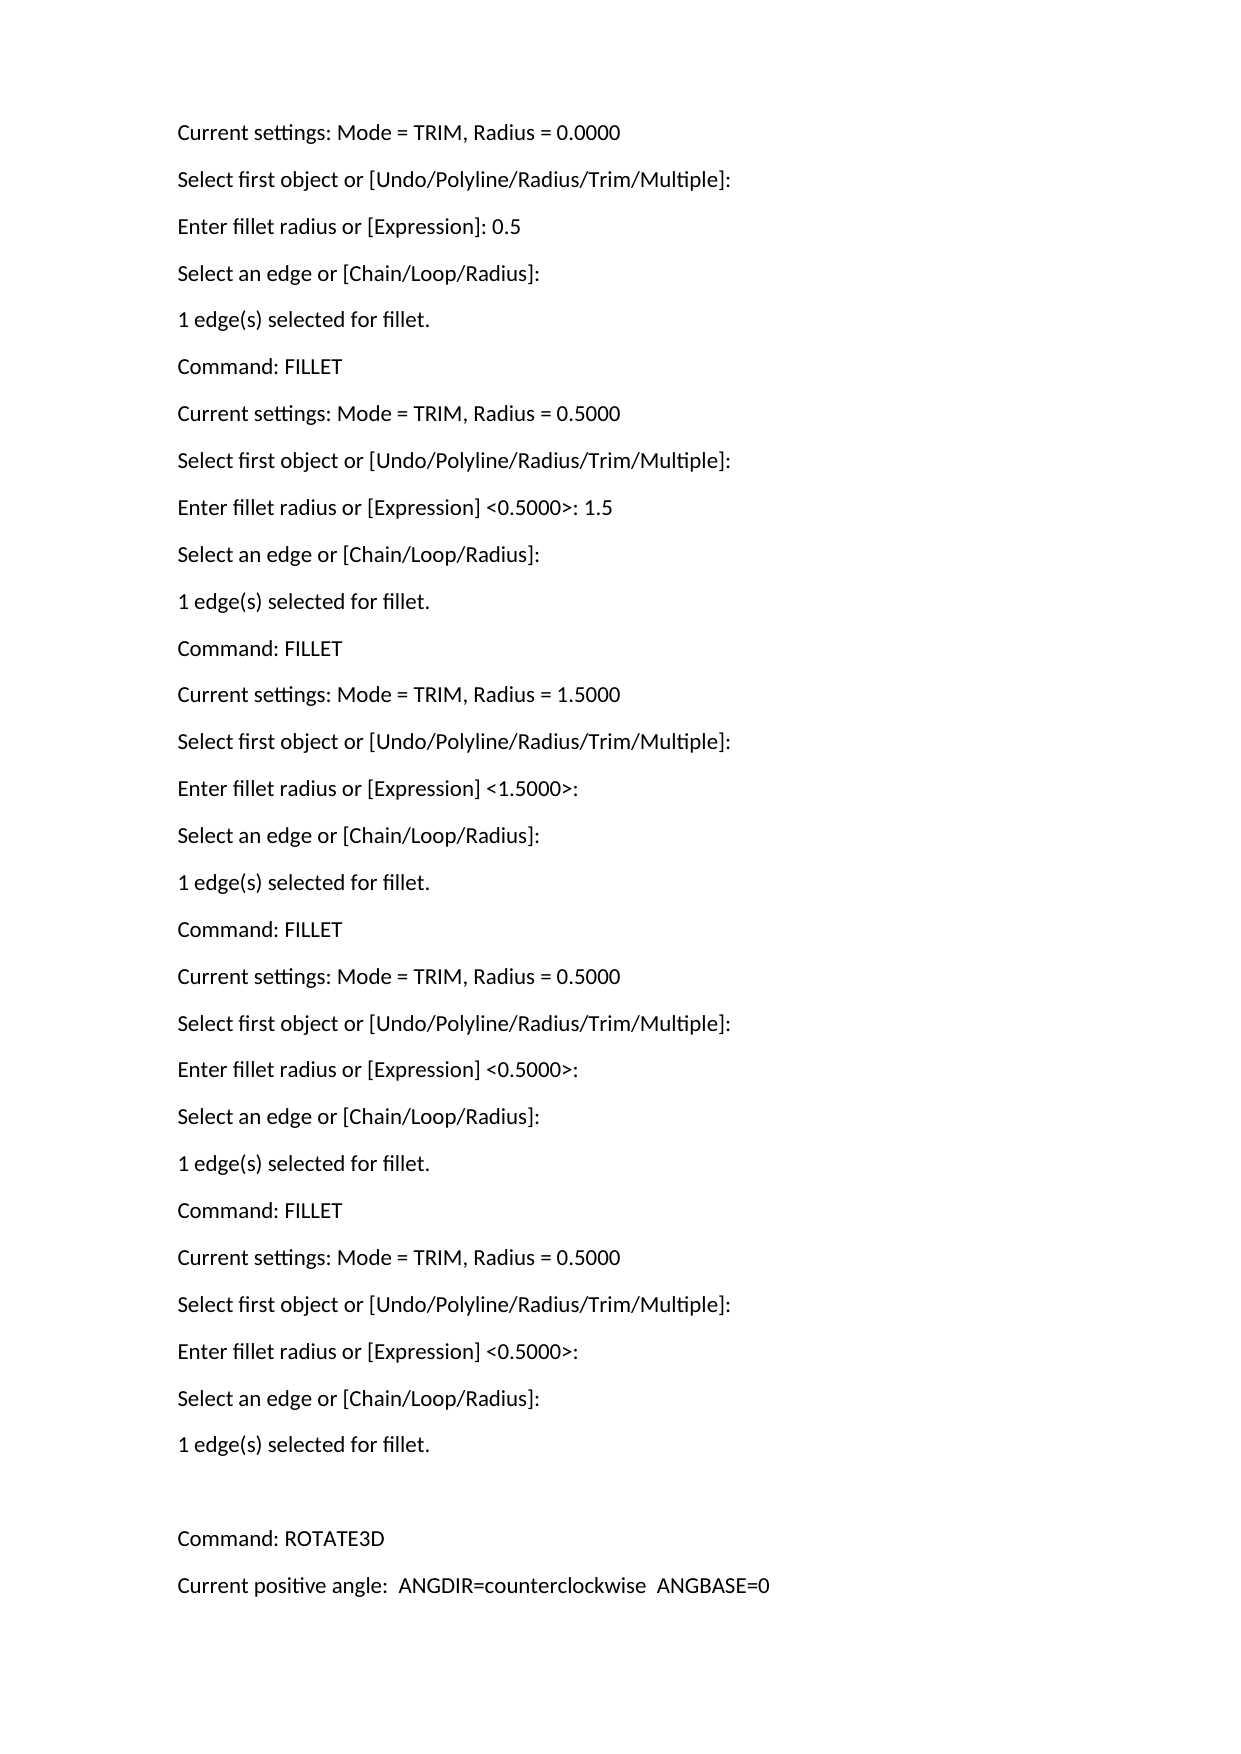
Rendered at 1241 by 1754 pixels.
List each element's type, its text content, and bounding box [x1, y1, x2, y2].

text 1 edge(s) selected for fillet. [177, 1149, 1152, 1177]
text Enter fillet radius or [Expression] <0.5000>: [177, 1337, 1152, 1365]
text Select first object or [Undo/Polyline/Radius/Trim/Multiple]: [177, 446, 1152, 474]
text Command: ROTATE3D [177, 1524, 1152, 1552]
text Enter fillet radius or [Expression] <0.5000>: 1.5 [177, 493, 1152, 521]
text Select an edge or [Chain/Loop/Radius]: [177, 1102, 1152, 1131]
text Select first object or [Undo/Polyline/Radius/Trim/Multiple]: [177, 165, 1152, 193]
text Enter fillet radius or [Expression] <1.5000>: [177, 774, 1152, 802]
text Command: FILLET [177, 634, 1152, 662]
text Select an edge or [Chain/Loop/Radius]: [177, 821, 1152, 849]
text Enter fillet radius or [Expression]: 0.5 [177, 212, 1152, 240]
text Select first object or [Undo/Polyline/Radius/Trim/Multiple]: [177, 1290, 1152, 1318]
text Select an edge or [Chain/Loop/Radius]: [177, 540, 1152, 568]
text 1 edge(s) selected for fillet. [177, 868, 1152, 896]
text Current settings: Mode = TRIM, Radius = 0.5000 [177, 962, 1152, 990]
text Select an edge or [Chain/Loop/Radius]: [177, 259, 1152, 287]
text Current settings: Mode = TRIM, Radius = 1.5000 [177, 681, 1152, 709]
text Current settings: Mode = TRIM, Radius = 0.5000 [177, 1243, 1152, 1271]
text Select an edge or [Chain/Loop/Radius]: [177, 1384, 1152, 1412]
text 1 edge(s) selected for fillet. [177, 1431, 1152, 1459]
text Command: FILLET [177, 915, 1152, 943]
text Command: FILLET [177, 1196, 1152, 1224]
text Select first object or [Undo/Polyline/Radius/Trim/Multiple]: [177, 727, 1152, 756]
text Current settings: Mode = TRIM, Radius = 0.0000 [177, 118, 1152, 146]
text Current settings: Mode = TRIM, Radius = 0.5000 [177, 399, 1152, 427]
text Enter fillet radius or [Expression] <0.5000>: [177, 1056, 1152, 1084]
text 1 edge(s) selected for fillet. [177, 306, 1152, 334]
text Current positive angle: ANGDIR=counterclockwise ANGBASE=0 [177, 1571, 1152, 1599]
text Select first object or [Undo/Polyline/Radius/Trim/Multiple]: [177, 1009, 1152, 1037]
text Command: FILLET [177, 352, 1152, 381]
text 1 edge(s) selected for fillet. [177, 587, 1152, 615]
